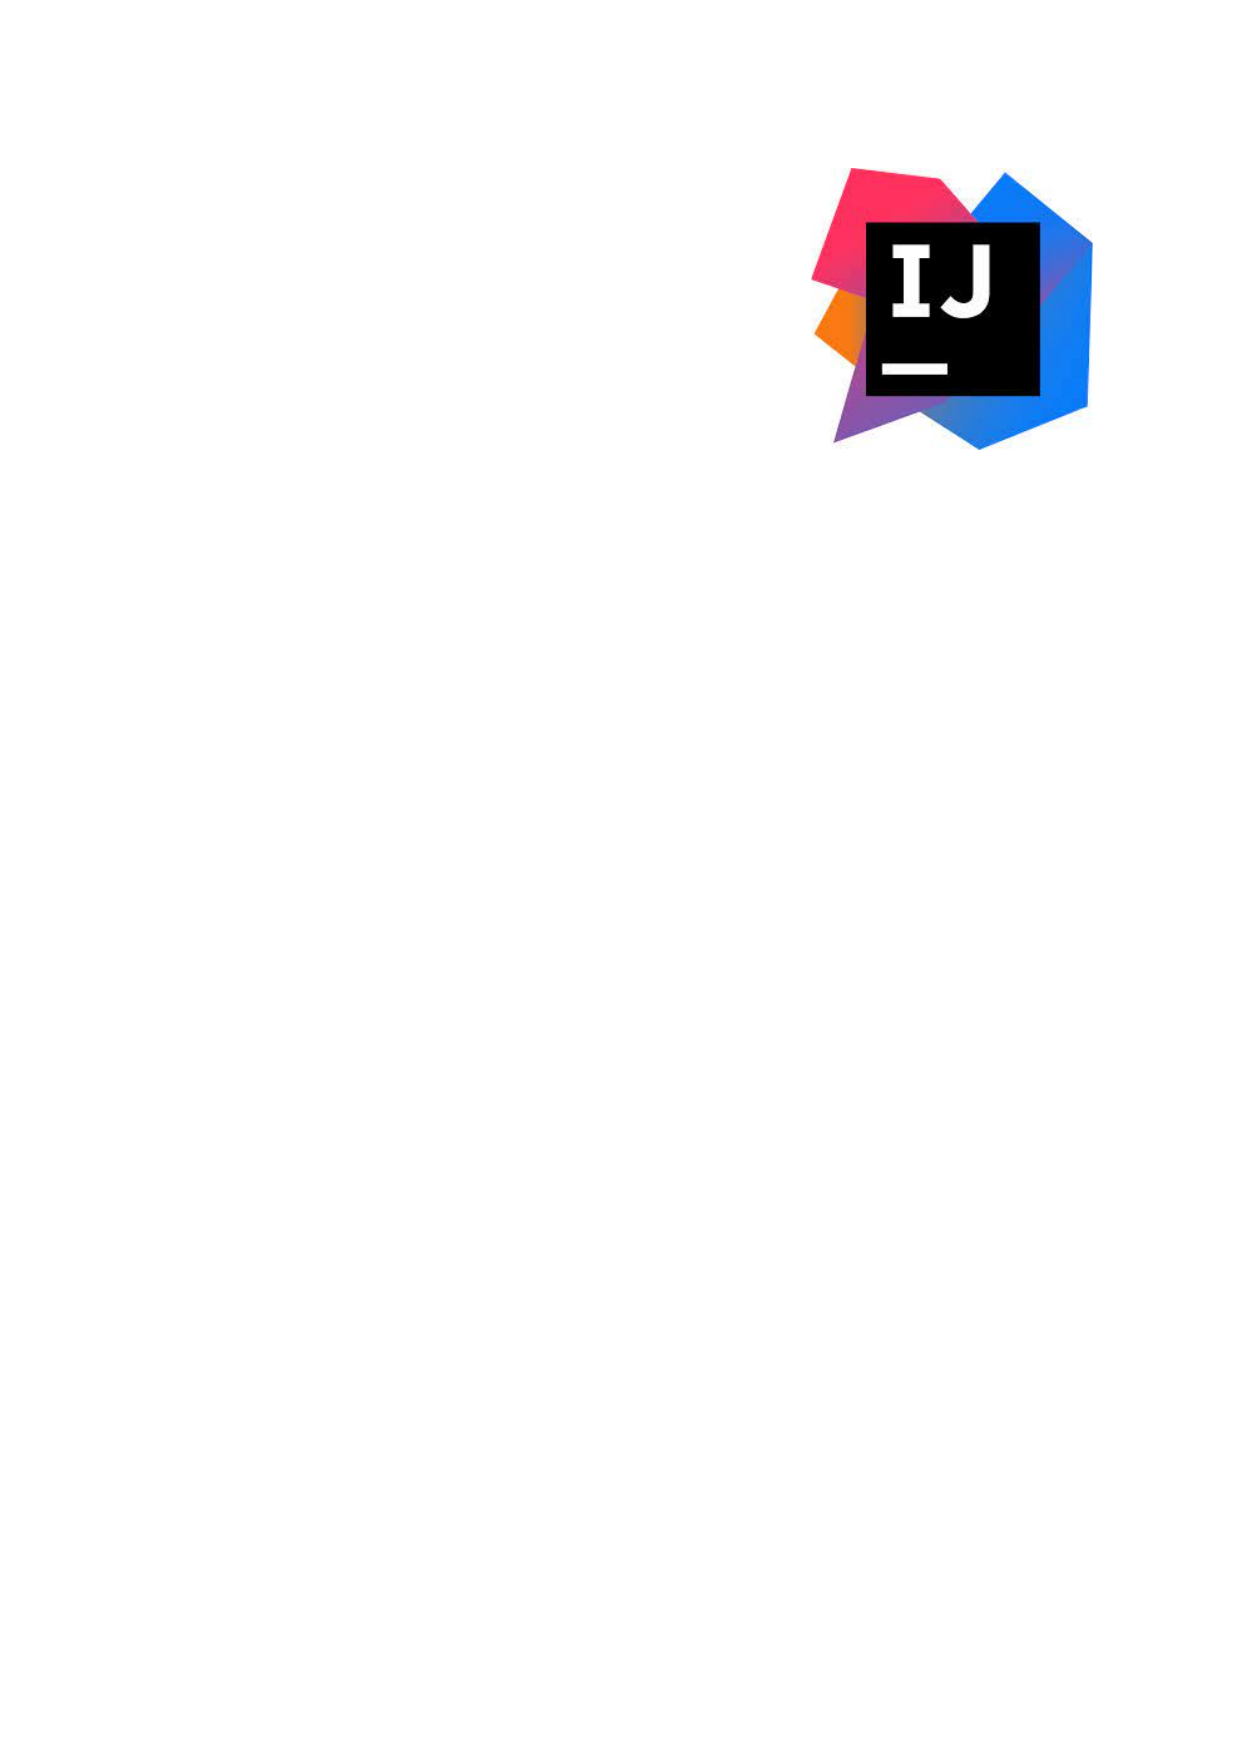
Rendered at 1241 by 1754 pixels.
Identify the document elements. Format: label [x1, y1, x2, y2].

picture [811, 168, 1093, 450]
